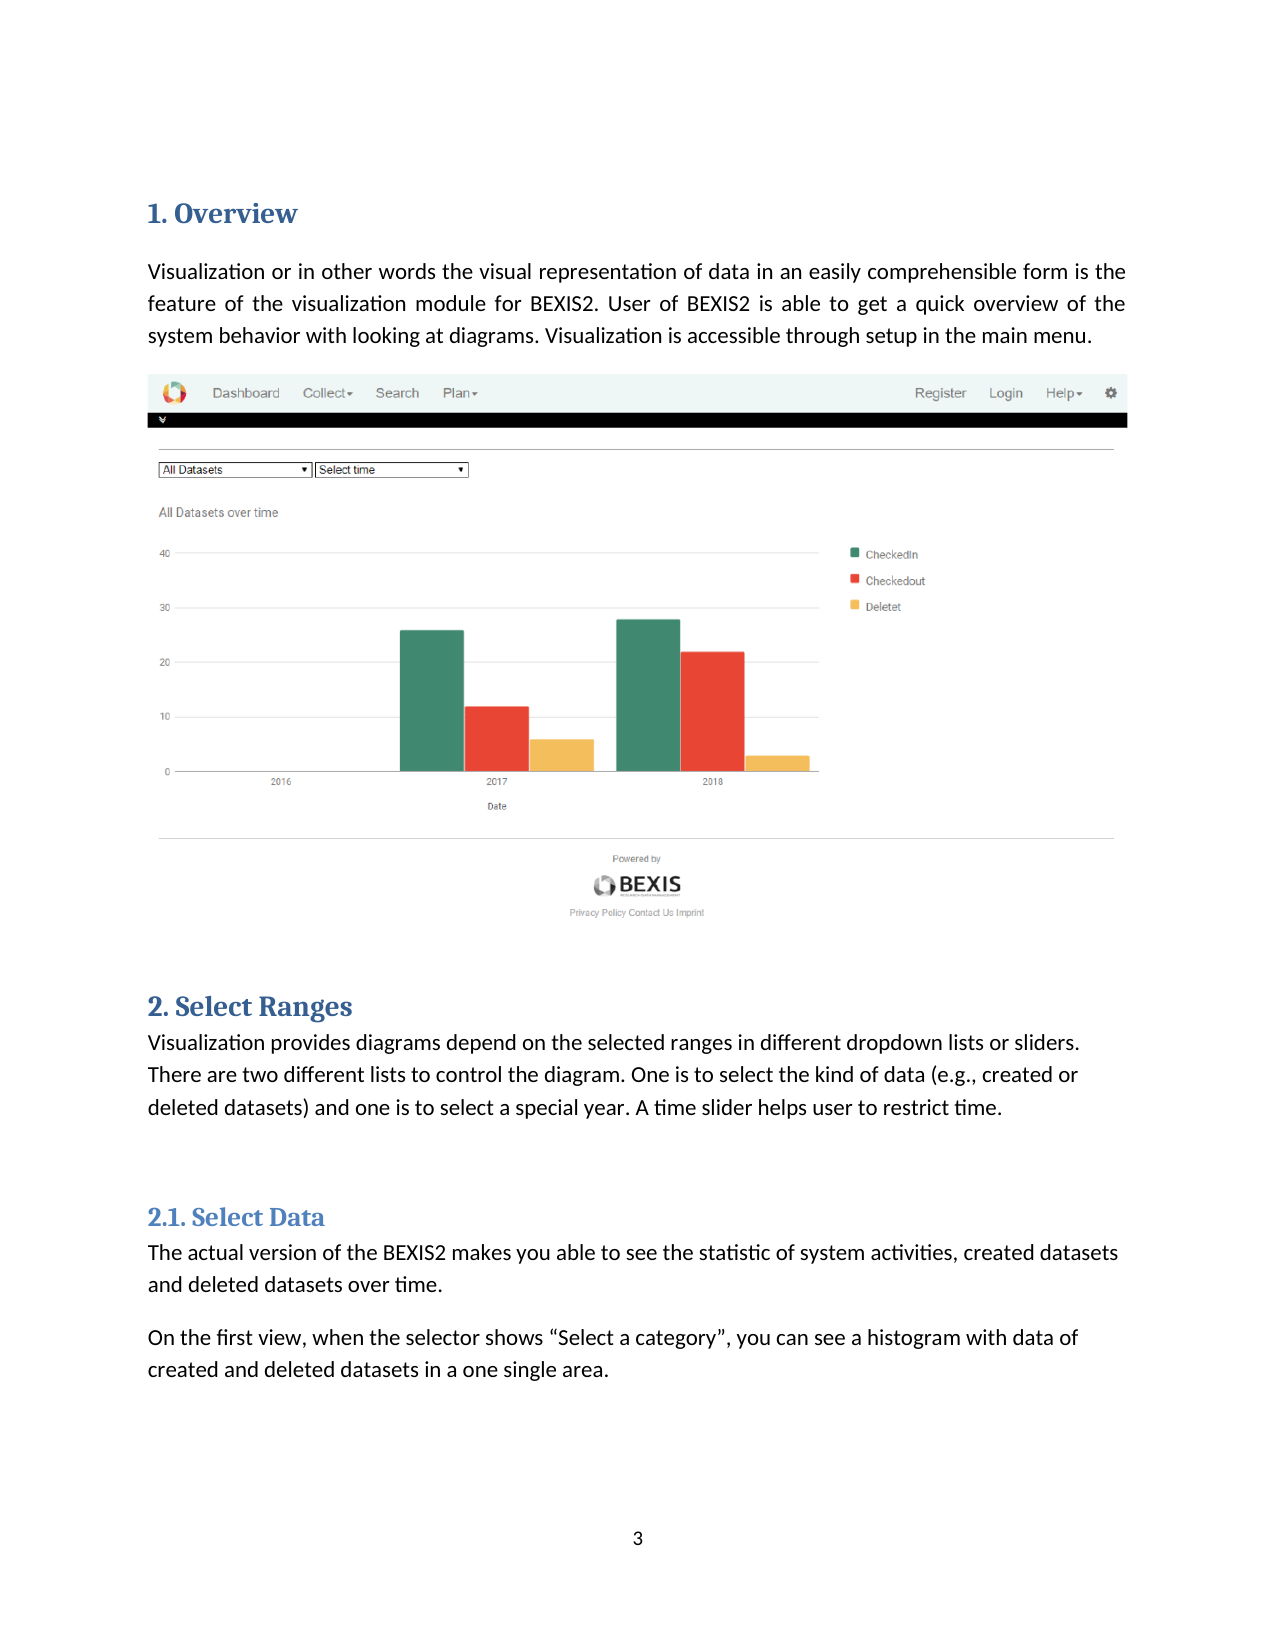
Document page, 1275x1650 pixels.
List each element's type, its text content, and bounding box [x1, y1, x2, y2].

subtitle 1. Overview [148, 198, 1127, 231]
text On the first view, when the selector shows “Select a category”, you can see a histogram with data of created and deleted datasets in a one single area. [148, 1323, 1127, 1383]
subtitle 2.1. Select Data [148, 1202, 1127, 1233]
subtitle 2. Select Ranges [148, 990, 1127, 1023]
picture [147, 374, 1128, 936]
text Visualization or in other words the visual representation of data in an easily comprehensible form is the feature of the visualization module for BEXIS2. User of BEXIS2 is able to get a quick overview of the system behavior with looking at diagrams. Visualization is accessible through setup in the main menu. [148, 257, 1127, 349]
text The actual version of the BEXIS2 makes you able to see the statistic of system activities, created datasets and deleted datasets over time. [148, 1238, 1127, 1298]
text Visualization provides diagrams depend on the selected ranges in different dropdown lists or sliders. There are two different lists to control the diagram. One is to select the kind of data (e.g., created or deleted datasets) and one is to select a special year. A time slider helps user to restrict time. [148, 1028, 1127, 1121]
